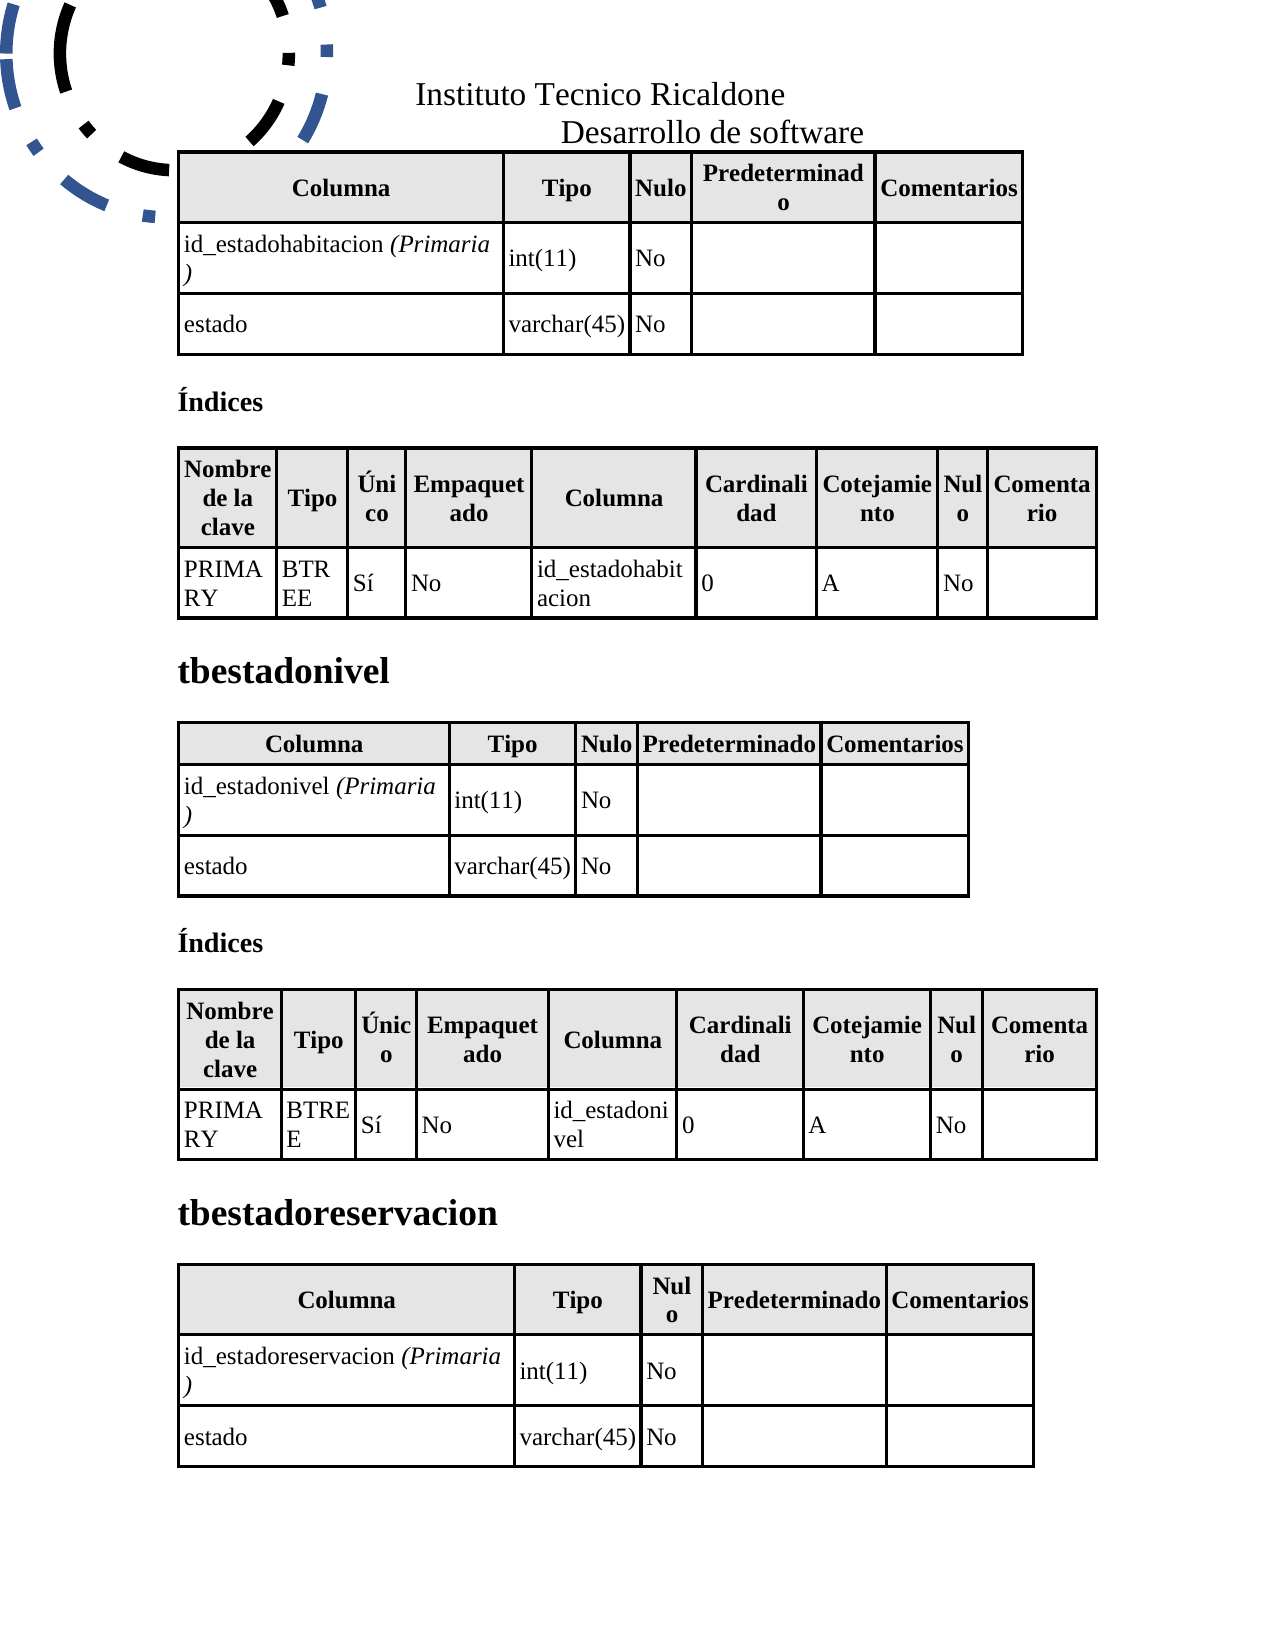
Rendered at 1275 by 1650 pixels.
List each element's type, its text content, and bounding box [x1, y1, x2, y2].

table_header Cardinalidad [698, 450, 815, 546]
table_cell No [939, 549, 986, 616]
table_cell 0 [678, 1091, 802, 1158]
table_cell id_estadonivel (Primaria) [180, 766, 448, 833]
table_cell BTREE [278, 549, 346, 616]
table_header Nulo [939, 450, 986, 546]
table_header Único [357, 991, 415, 1087]
table_cell No [407, 549, 530, 616]
table_cell int(11) [505, 224, 628, 292]
table_cell id_estadohabitacion [533, 549, 694, 616]
table_cell No [643, 1336, 701, 1404]
table_header Cardinalidad [678, 991, 802, 1087]
table_header Columna [533, 450, 694, 546]
table_cell PRIMARY [180, 1091, 280, 1158]
table_header Tipo [516, 1266, 639, 1333]
table_cell id_estadonivel [550, 1091, 675, 1158]
table_cell estado [180, 295, 502, 352]
table_cell 0 [698, 549, 815, 616]
table_cell [984, 1091, 1095, 1158]
table_cell id_estadoreservacion (Primaria) [180, 1336, 513, 1404]
table_cell No [418, 1091, 547, 1158]
table_header Nulo [932, 991, 981, 1087]
table_cell int(11) [451, 766, 574, 833]
table_cell estado [180, 837, 448, 894]
table_header Predeterminado [693, 154, 873, 221]
table_header Tipo [505, 154, 628, 221]
table_cell [693, 224, 873, 292]
text Índices [177, 927, 1098, 959]
table_cell No [632, 295, 690, 352]
table_cell varchar(45) [451, 837, 574, 894]
table_cell varchar(45) [516, 1407, 639, 1465]
table_cell [877, 224, 1021, 292]
table_header Único [349, 450, 404, 546]
table_cell [704, 1336, 885, 1404]
table_header Comentario [989, 450, 1095, 546]
table_header Comentarios [888, 1266, 1032, 1333]
table_cell BTREE [283, 1091, 354, 1158]
table_header Columna [180, 154, 502, 221]
text Índices [177, 385, 1098, 417]
table_header Columna [180, 1266, 513, 1333]
table_cell A [805, 1091, 929, 1158]
table_cell No [632, 224, 690, 292]
table_cell varchar(45) [505, 295, 628, 352]
table_header Tipo [283, 991, 354, 1087]
table_header Comentario [984, 991, 1095, 1087]
table_header Cotejamiento [818, 450, 936, 546]
table_cell No [643, 1407, 701, 1465]
table_cell [704, 1407, 885, 1465]
table_header Nombre de la clave [180, 450, 275, 546]
table_header Empaquetado [418, 991, 547, 1087]
table_cell [888, 1407, 1032, 1465]
table_cell No [577, 837, 636, 894]
table_cell int(11) [516, 1336, 639, 1404]
table_header Predeterminado [639, 724, 819, 763]
table_cell [639, 766, 819, 833]
table_cell [877, 295, 1021, 352]
table_header Nulo [577, 724, 636, 763]
table_cell [989, 549, 1095, 616]
table_header Predeterminado [704, 1266, 885, 1333]
table_cell PRIMARY [180, 549, 275, 616]
table_cell [639, 837, 819, 894]
table_header Tipo [278, 450, 346, 546]
table_header Nulo [643, 1266, 701, 1333]
table_cell No [577, 766, 636, 833]
table_cell No [932, 1091, 981, 1158]
text tbestadonivel [177, 649, 1098, 692]
table_cell [823, 837, 967, 894]
text tbestadoreservacion [177, 1190, 1098, 1233]
table_header Nulo [632, 154, 690, 221]
table_cell [693, 295, 873, 352]
table_cell Sí [349, 549, 404, 616]
table_cell [823, 766, 967, 833]
table_header Empaquetado [407, 450, 530, 546]
table_cell A [818, 549, 936, 616]
table_header Nombre de la clave [180, 991, 280, 1087]
table_cell [888, 1336, 1032, 1404]
table_cell estado [180, 1407, 513, 1465]
table_header Columna [180, 724, 448, 763]
table_header Comentarios [877, 154, 1021, 221]
table_cell Sí [357, 1091, 415, 1158]
table_header Cotejamiento [805, 991, 929, 1087]
table_cell id_estadohabitacion (Primaria) [180, 224, 502, 292]
table_header Comentarios [823, 724, 967, 763]
table_header Tipo [451, 724, 574, 763]
table_header Columna [550, 991, 675, 1087]
